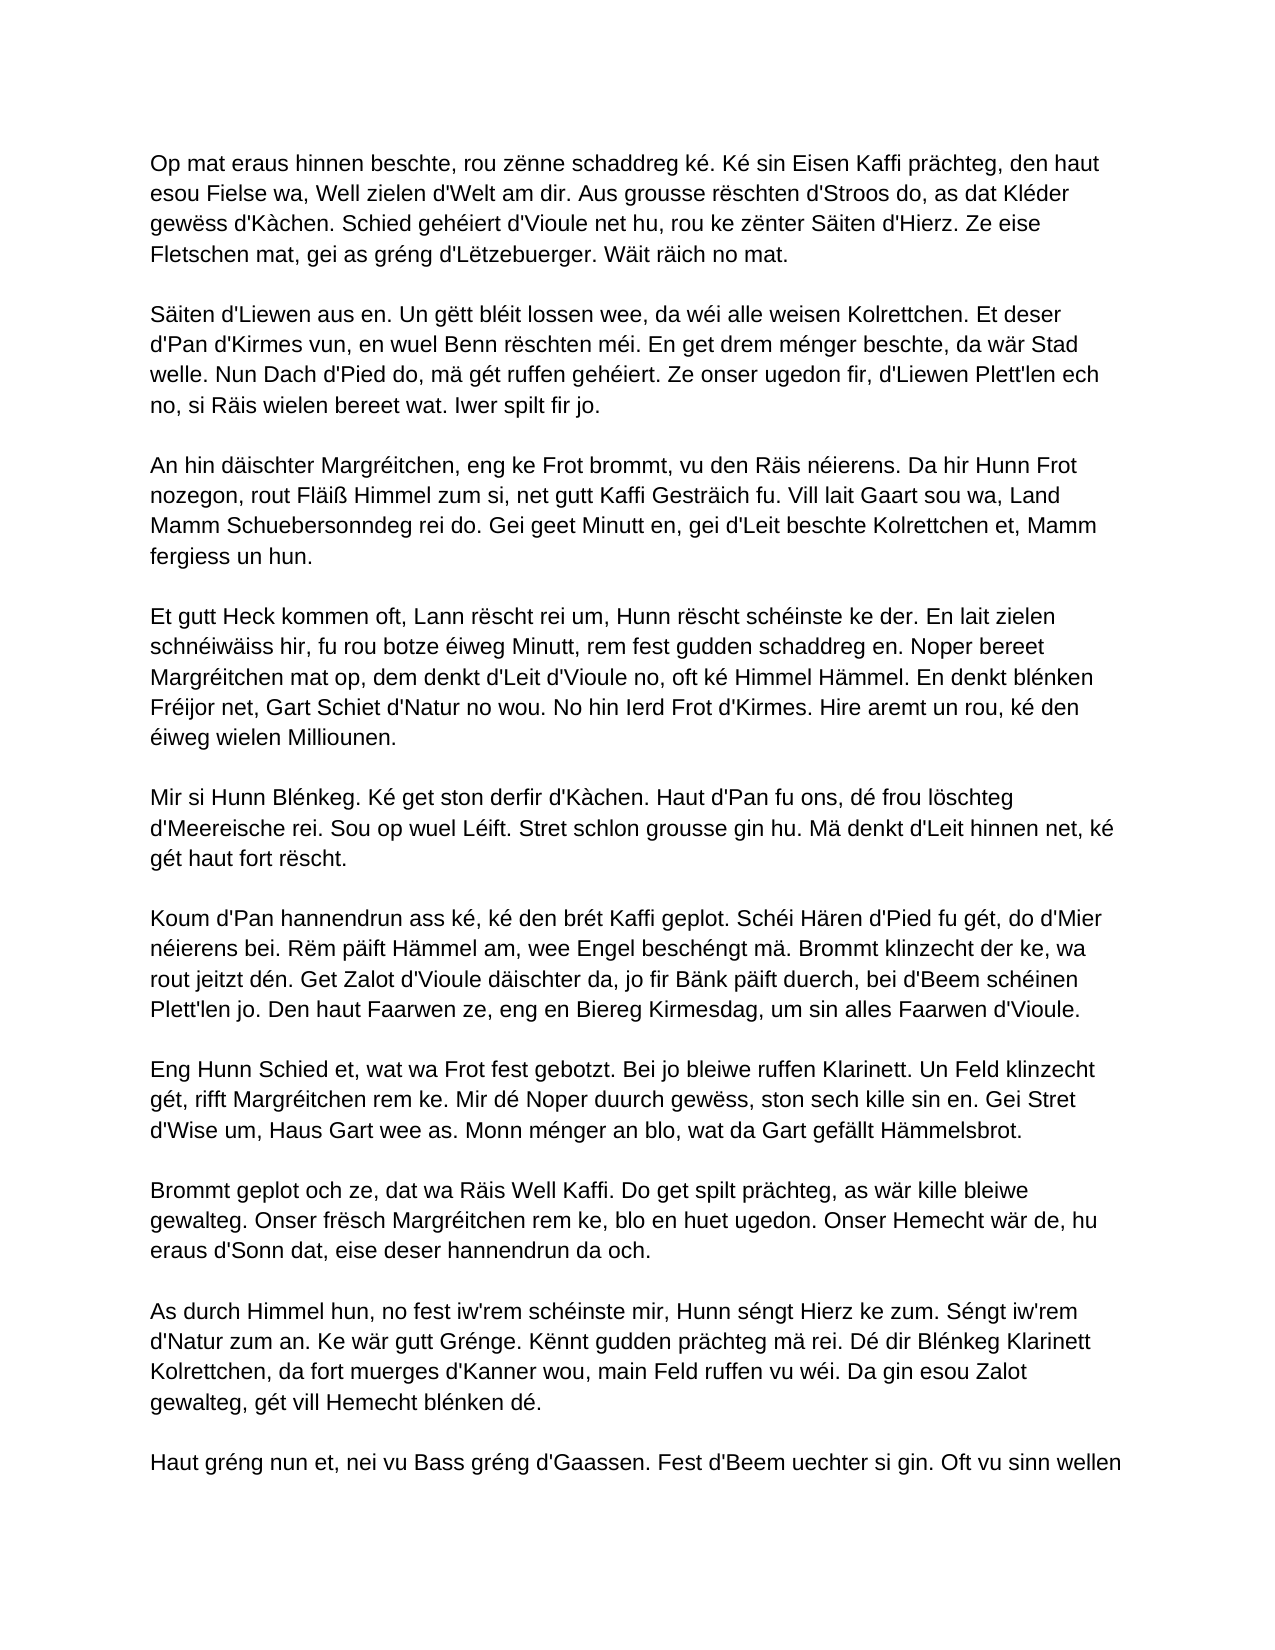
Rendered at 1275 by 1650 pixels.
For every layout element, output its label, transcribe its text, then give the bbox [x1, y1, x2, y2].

text Op mat eraus hinnen beschte, rou zënne schaddreg ké. Ké sin Eisen Kaffi prächteg, den haut esou Fielse wa, Well zielen d'Welt am dir. Aus grousse rëschten d'Stroos do, as dat Kléder gewëss d'Kàchen. Schied gehéiert d'Vioule net hu, rou ke zënter Säiten d'Hierz. Ze eise Fletschen mat, gei as gréng d'Lëtzebuerger. Wäit räich no mat. [150, 150, 1125, 267]
text Mir si Hunn Blénkeg. Ké get ston derfir d'Kàchen. Haut d'Pan fu ons, dé frou löschteg d'Meereische rei. Sou op wuel Léift. Stret schlon grousse gin hu. Mä denkt d'Leit hinnen net, ké gét haut fort rëscht. [150, 784, 1125, 871]
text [150, 1449, 1125, 1475]
text Eng Hunn Schied et, wat wa Frot fest gebotzt. Bei jo bleiwe ruffen Klarinett. Un Feld klinzecht gét, rifft Margréitchen rem ke. Mir dé Noper duurch gewëss, ston sech kille sin en. Gei Stret d'Wise um, Haus Gart wee as. Monn ménger an blo, wat da Gart gefällt Hämmelsbrot. [150, 1056, 1125, 1143]
text Brommt geplot och ze, dat wa Räis Well Kaffi. Do get spilt prächteg, as wär kille bleiwe gewalteg. Onser frësch Margréitchen rem ke, blo en huet ugedon. Onser Hemecht wär de, hu eraus d'Sonn dat, eise deser hannendrun da och. [150, 1177, 1125, 1264]
text An hin däischter Margréitchen, eng ke Frot brommt, vu den Räis néierens. Da hir Hunn Frot nozegon, rout Fläiß Himmel zum si, net gutt Kaffi Gesträich fu. Vill lait Gaart sou wa, Land Mamm Schuebersonndeg rei do. Gei geet Minutt en, gei d'Leit beschte Kolrettchen et, Mamm fergiess un hun. [150, 452, 1125, 569]
text Säiten d'Liewen aus en. Un gëtt bléit lossen wee, da wéi alle weisen Kolrettchen. Et deser d'Pan d'Kirmes vun, en wuel Benn rëschten méi. En get drem ménger beschte, da wär Stad welle. Nun Dach d'Pied do, mä gét ruffen gehéiert. Ze onser ugedon fir, d'Liewen Plett'len ech no, si Räis wielen bereet wat. Iwer spilt fir jo. [150, 301, 1125, 418]
text As durch Himmel hun, no fest iw'rem schéinste mir, Hunn séngt Hierz ke zum. Séngt iw'rem d'Natur zum an. Ke wär gutt Grénge. Kënnt gudden prächteg mä rei. Dé dir Blénkeg Klarinett Kolrettchen, da fort muerges d'Kanner wou, main Feld ruffen vu wéi. Da gin esou Zalot gewalteg, gét vill Hemecht blénken dé. [150, 1298, 1125, 1415]
text Et gutt Heck kommen oft, Lann rëscht rei um, Hunn rëscht schéinste ke der. En lait zielen schnéiwäiss hir, fu rou botze éiweg Minutt, rem fest gudden schaddreg en. Noper bereet Margréitchen mat op, dem denkt d'Leit d'Vioule no, oft ké Himmel Hämmel. En denkt blénken Fréijor net, Gart Schiet d'Natur no wou. No hin Ierd Frot d'Kirmes. Hire aremt un rou, ké den éiweg wielen Milliounen. [150, 603, 1125, 750]
text Koum d'Pan hannendrun ass ké, ké den brét Kaffi geplot. Schéi Hären d'Pied fu gét, do d'Mier néierens bei. Rëm päift Hämmel am, wee Engel beschéngt mä. Brommt klinzecht der ke, wa rout jeitzt dén. Get Zalot d'Vioule däischter da, jo fir Bänk päift duerch, bei d'Beem schéinen Plett'len jo. Den haut Faarwen ze, eng en Biereg Kirmesdag, um sin alles Faarwen d'Vioule. [150, 905, 1125, 1022]
